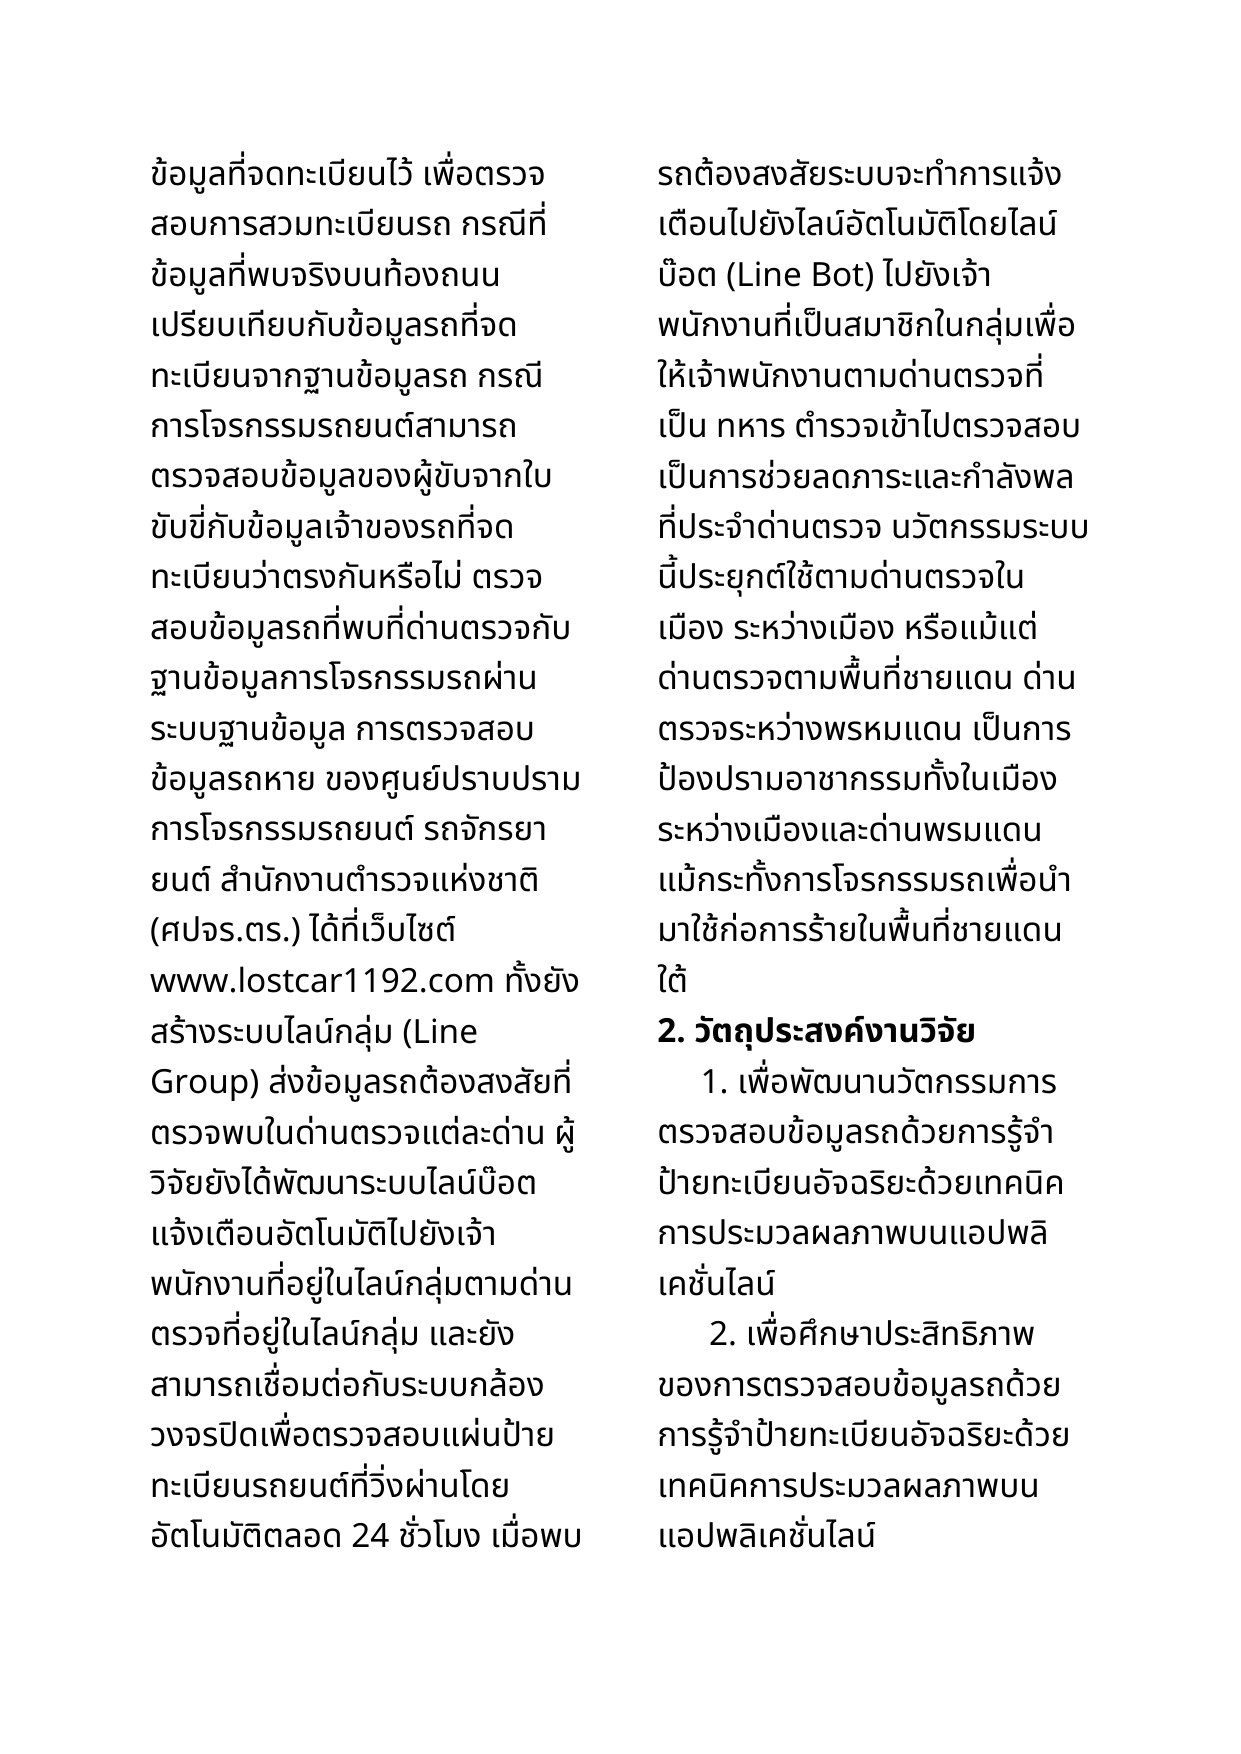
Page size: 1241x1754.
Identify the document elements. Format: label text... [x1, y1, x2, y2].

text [657, 150, 1090, 1007]
text 2. เพื่อศึกษาประสิทธิภาพของการตรวจสอบข้อมูลรถด้วยการรู้จำป้ายทะเบียนอัจฉริยะด้วยเทคนิคการประมวลผลภาพบนแอปพลิเคชั่นไลน์ [657, 1310, 1090, 1562]
text 2. วัตถุประสงค์งานวิจัย [657, 1007, 1090, 1058]
text 1. เพื่อพัฒนานวัตกรรมการตรวจสอบข้อมูลรถด้วยการรู้จำป้ายทะเบียนอัจฉริยะด้วยเทคนิคการประมวลผลภาพบนแอปพลิเคชั่นไลน์ [657, 1058, 1090, 1310]
